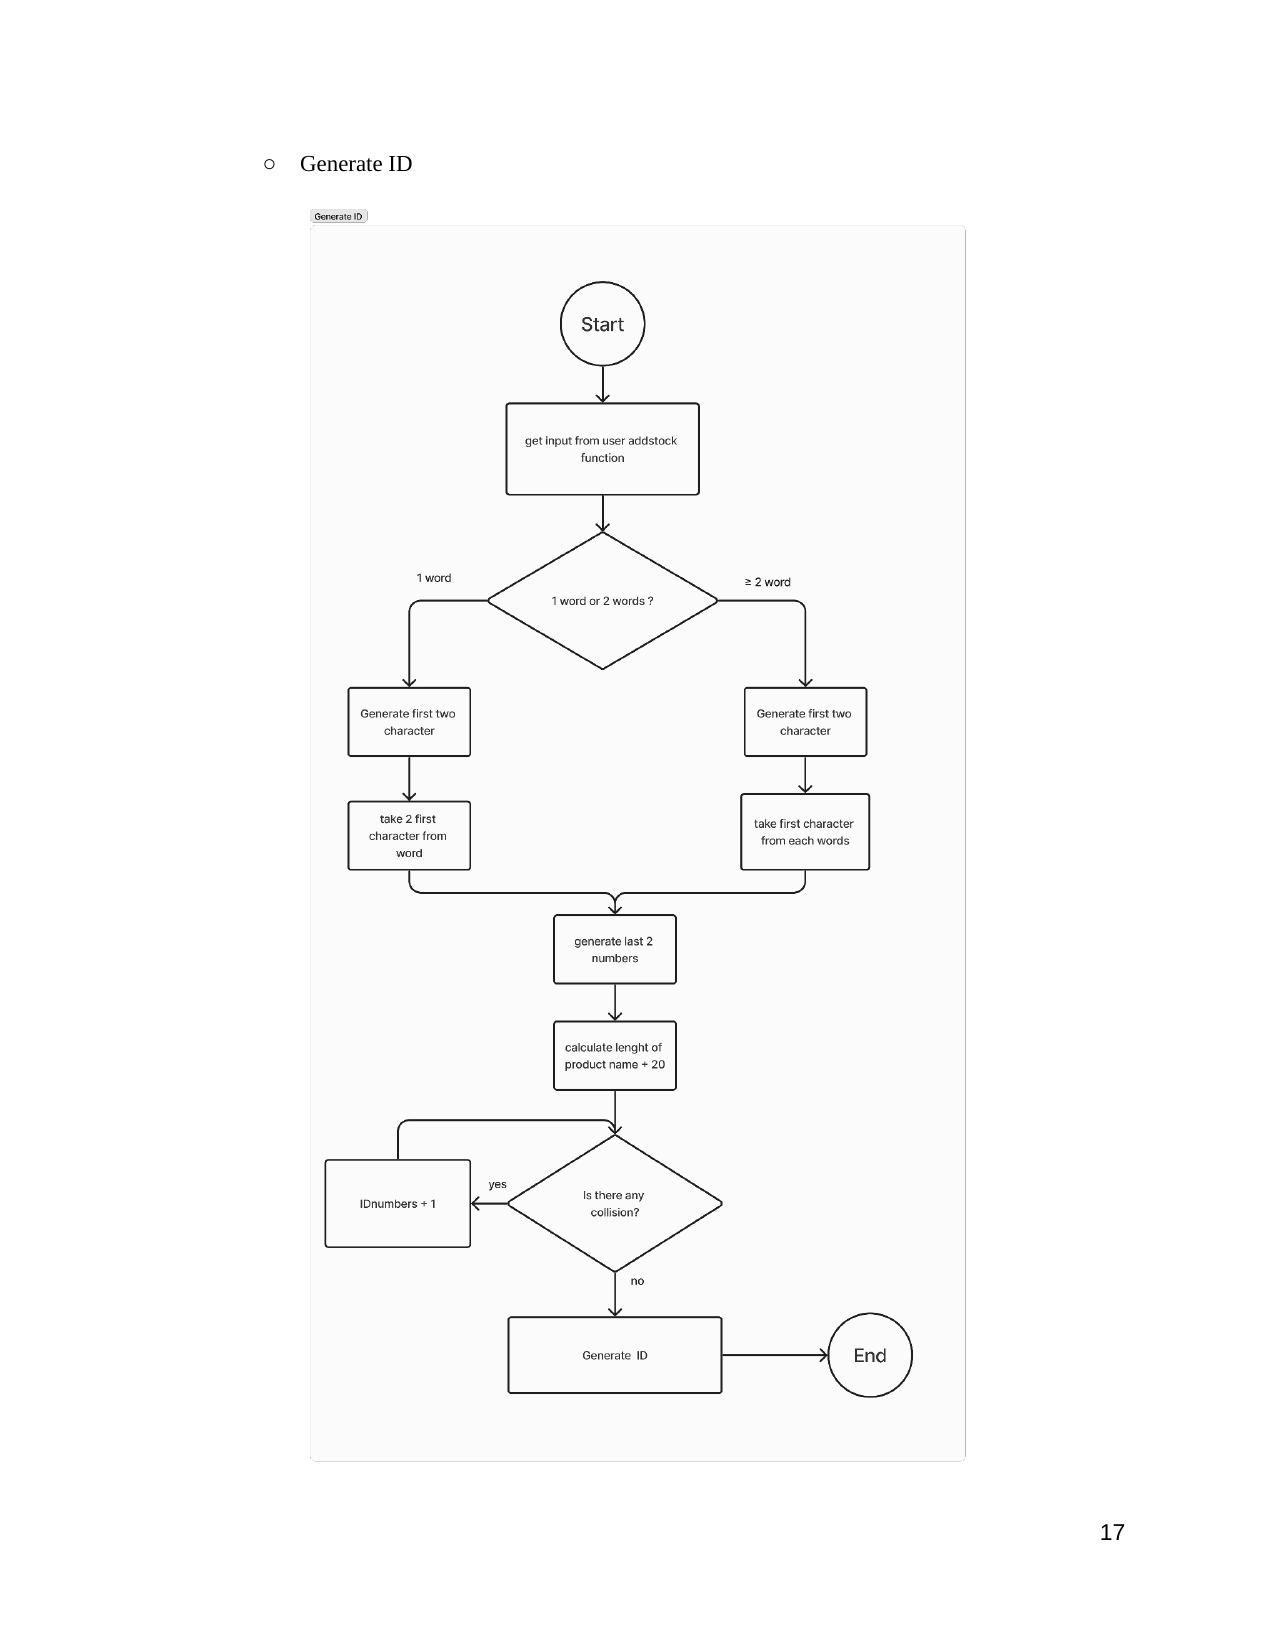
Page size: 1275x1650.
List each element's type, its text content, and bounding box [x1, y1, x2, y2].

list Generate ID [262, 150, 1125, 176]
picture [291, 206, 984, 1480]
